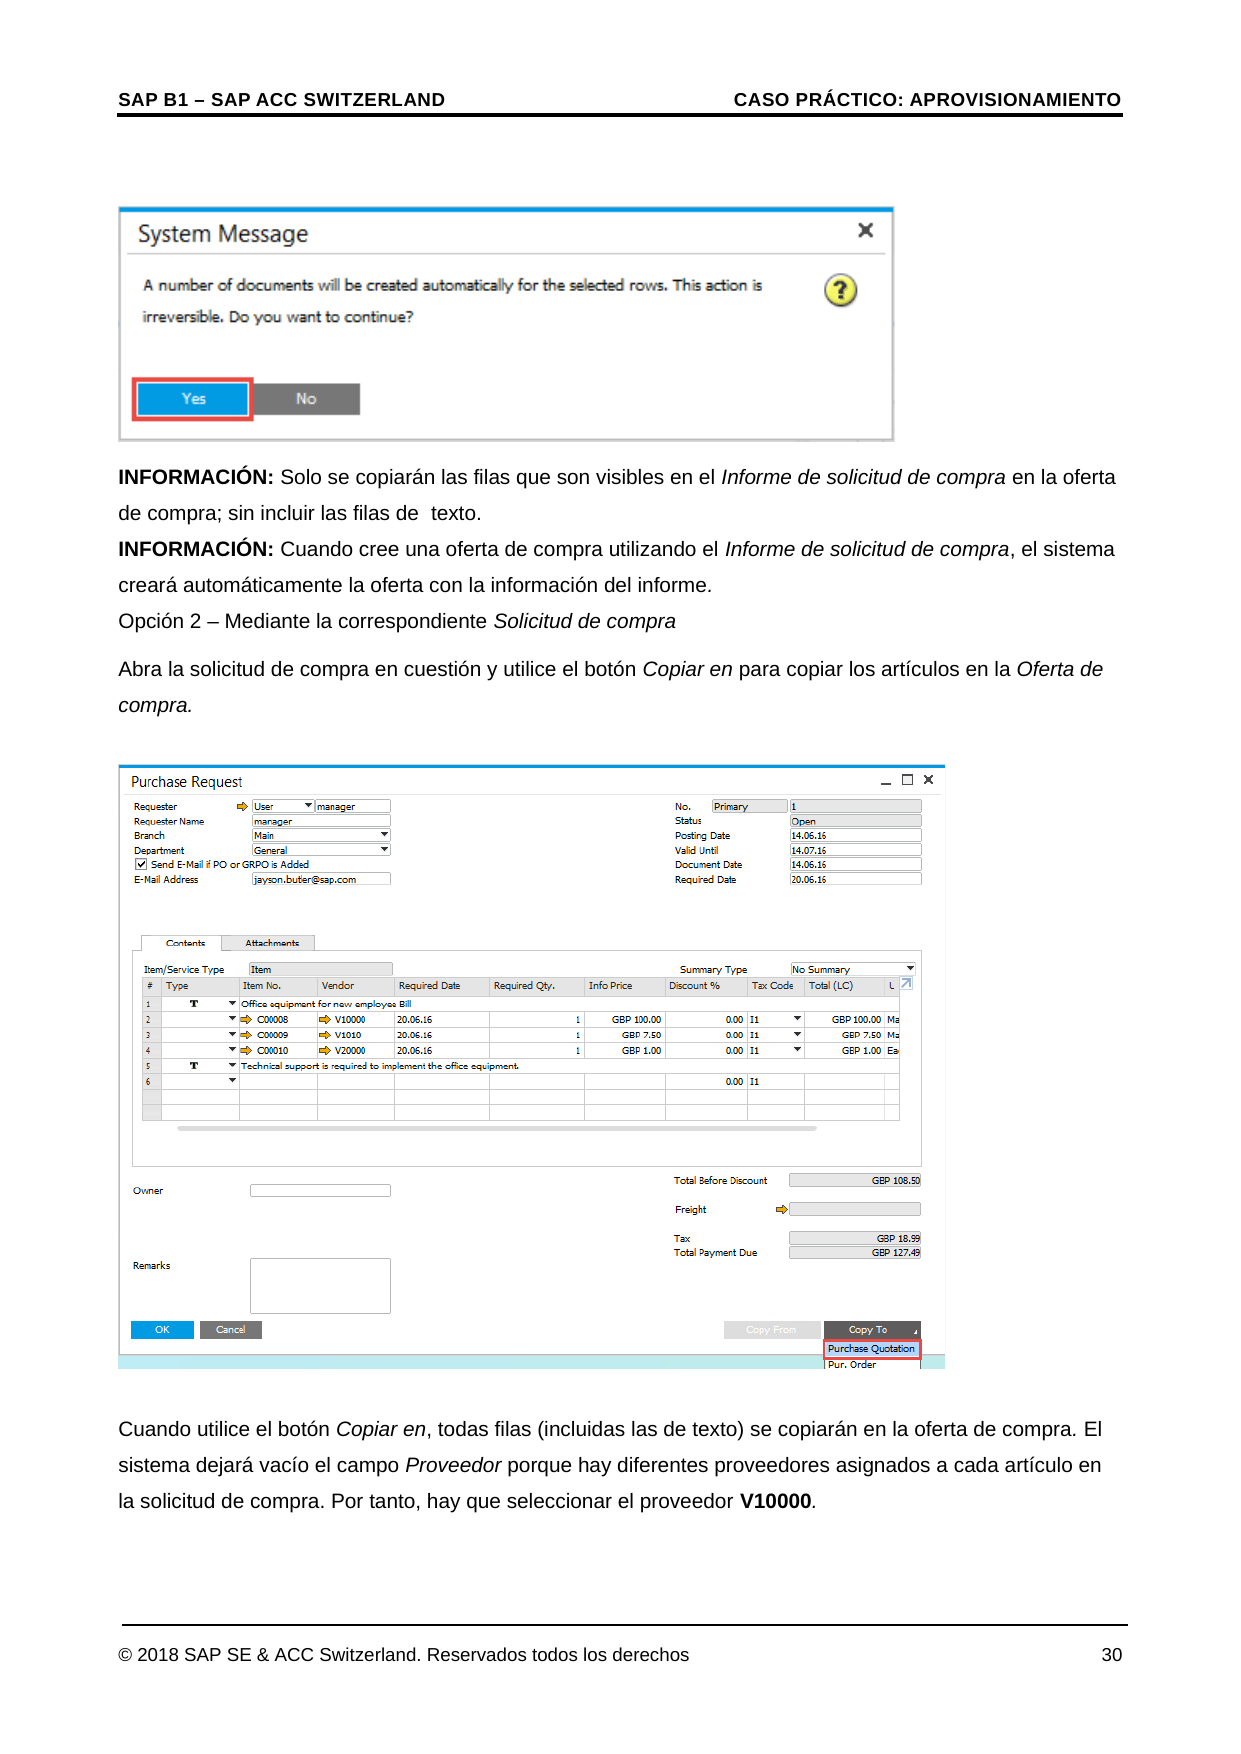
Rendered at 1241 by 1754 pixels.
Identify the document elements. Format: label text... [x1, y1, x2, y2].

text Cuando utilice el botón Copiar en, todas filas (incluidas las de texto) se copiarán en la oferta de compra. El sistema dejará vacío el campo Proveedor porque hay diferentes proveedores asignados a cada artículo en la solicitud de compra. Por tanto, hay que seleccionar el proveedor V10000. [118, 1417, 1122, 1513]
picture [118, 206, 895, 442]
text Abra la solicitud de compra en cuestión y utilice el botón Copiar en para copiar los artículos en la Oferta de compra. [118, 657, 1122, 717]
text Información: Solo se copiarán las filas que son visibles en el Informe de solicitud de compra en la oferta de compra; sin incluir las filas de texto. [118, 465, 1122, 525]
text Opción 2 – Mediante la correspondiente Solicitud de compra [118, 609, 1122, 633]
picture [118, 769, 945, 1369]
text Información: Cuando cree una oferta de compra utilizando el Informe de solicitud de compra, el sistema creará automáticamente la oferta con la información del informe. [118, 537, 1122, 597]
